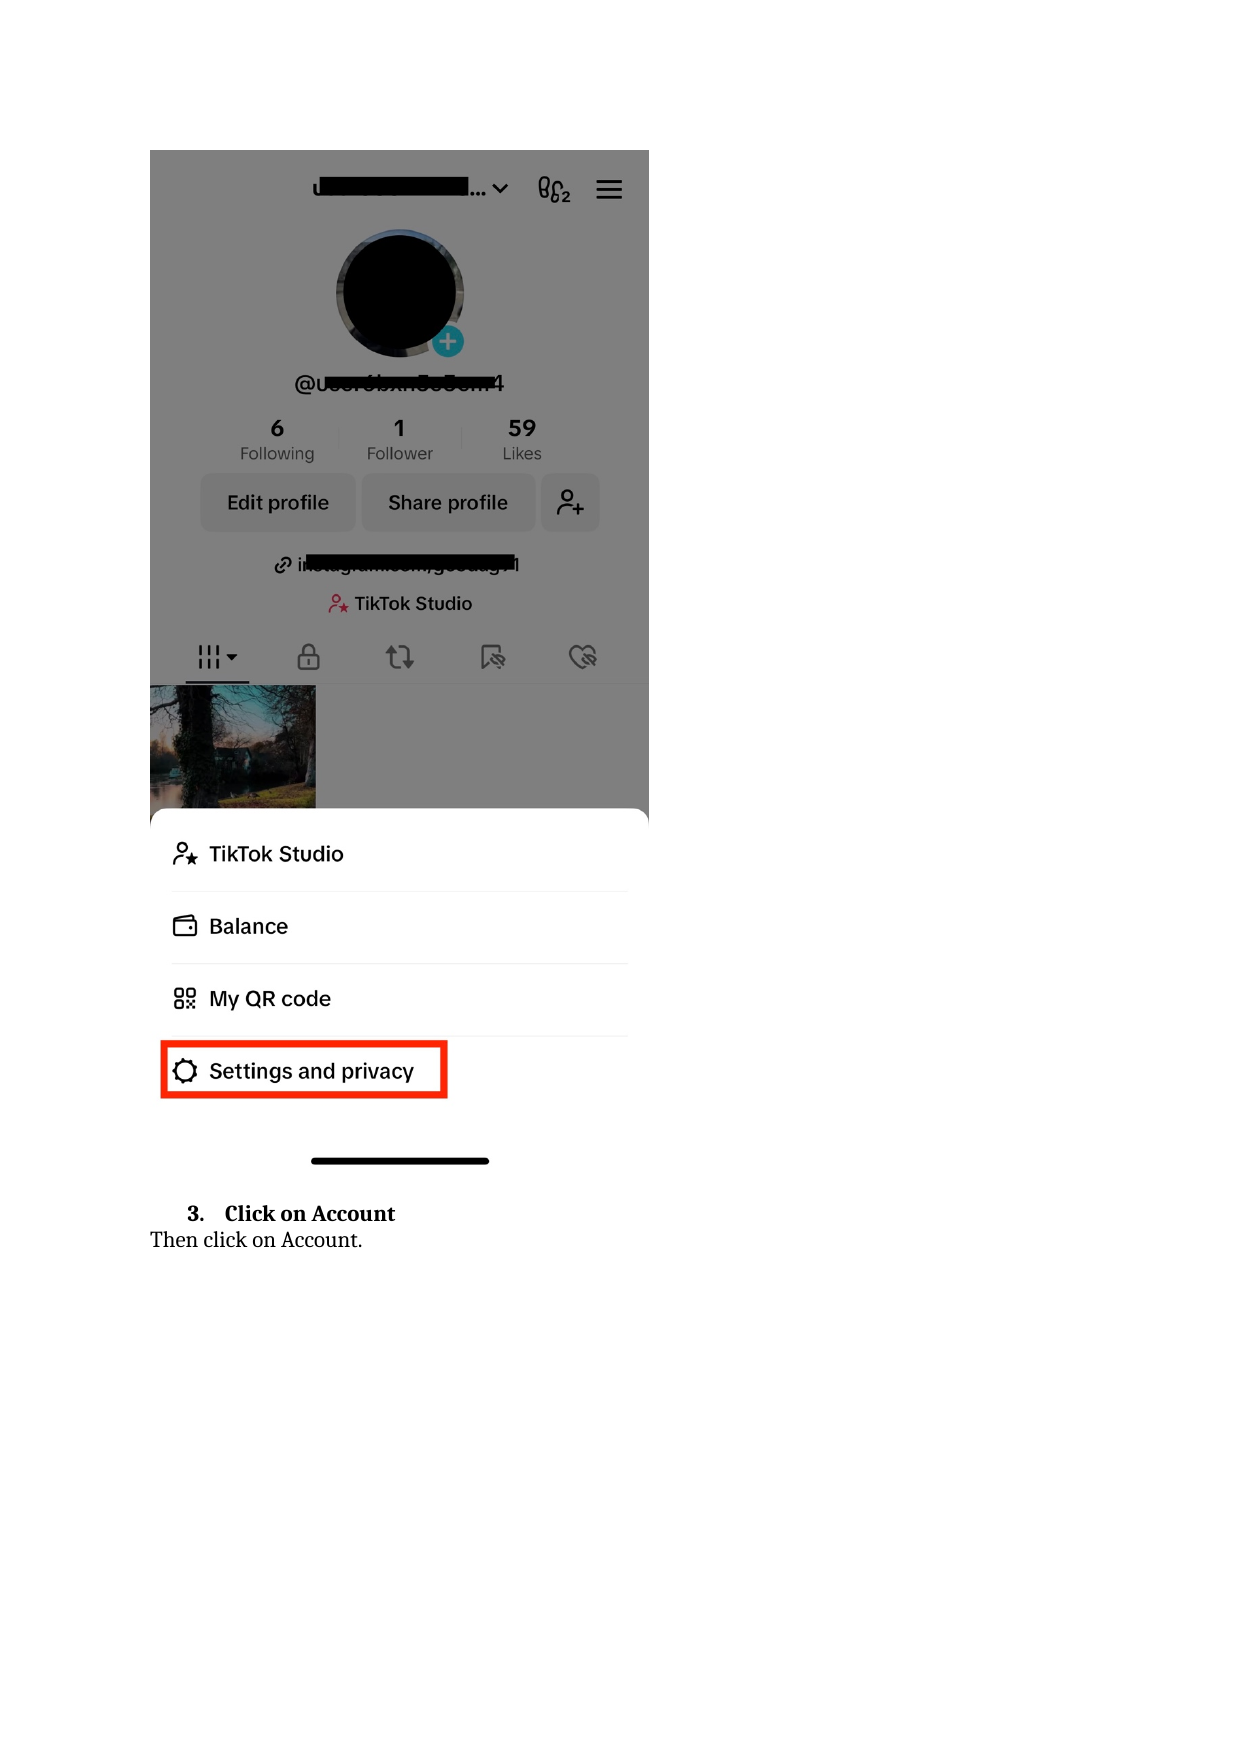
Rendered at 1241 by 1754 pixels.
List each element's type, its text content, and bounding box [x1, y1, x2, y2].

list Click on Account [187, 1201, 1090, 1227]
text Then click on Account. [150, 1227, 1090, 1253]
picture [150, 150, 649, 1175]
